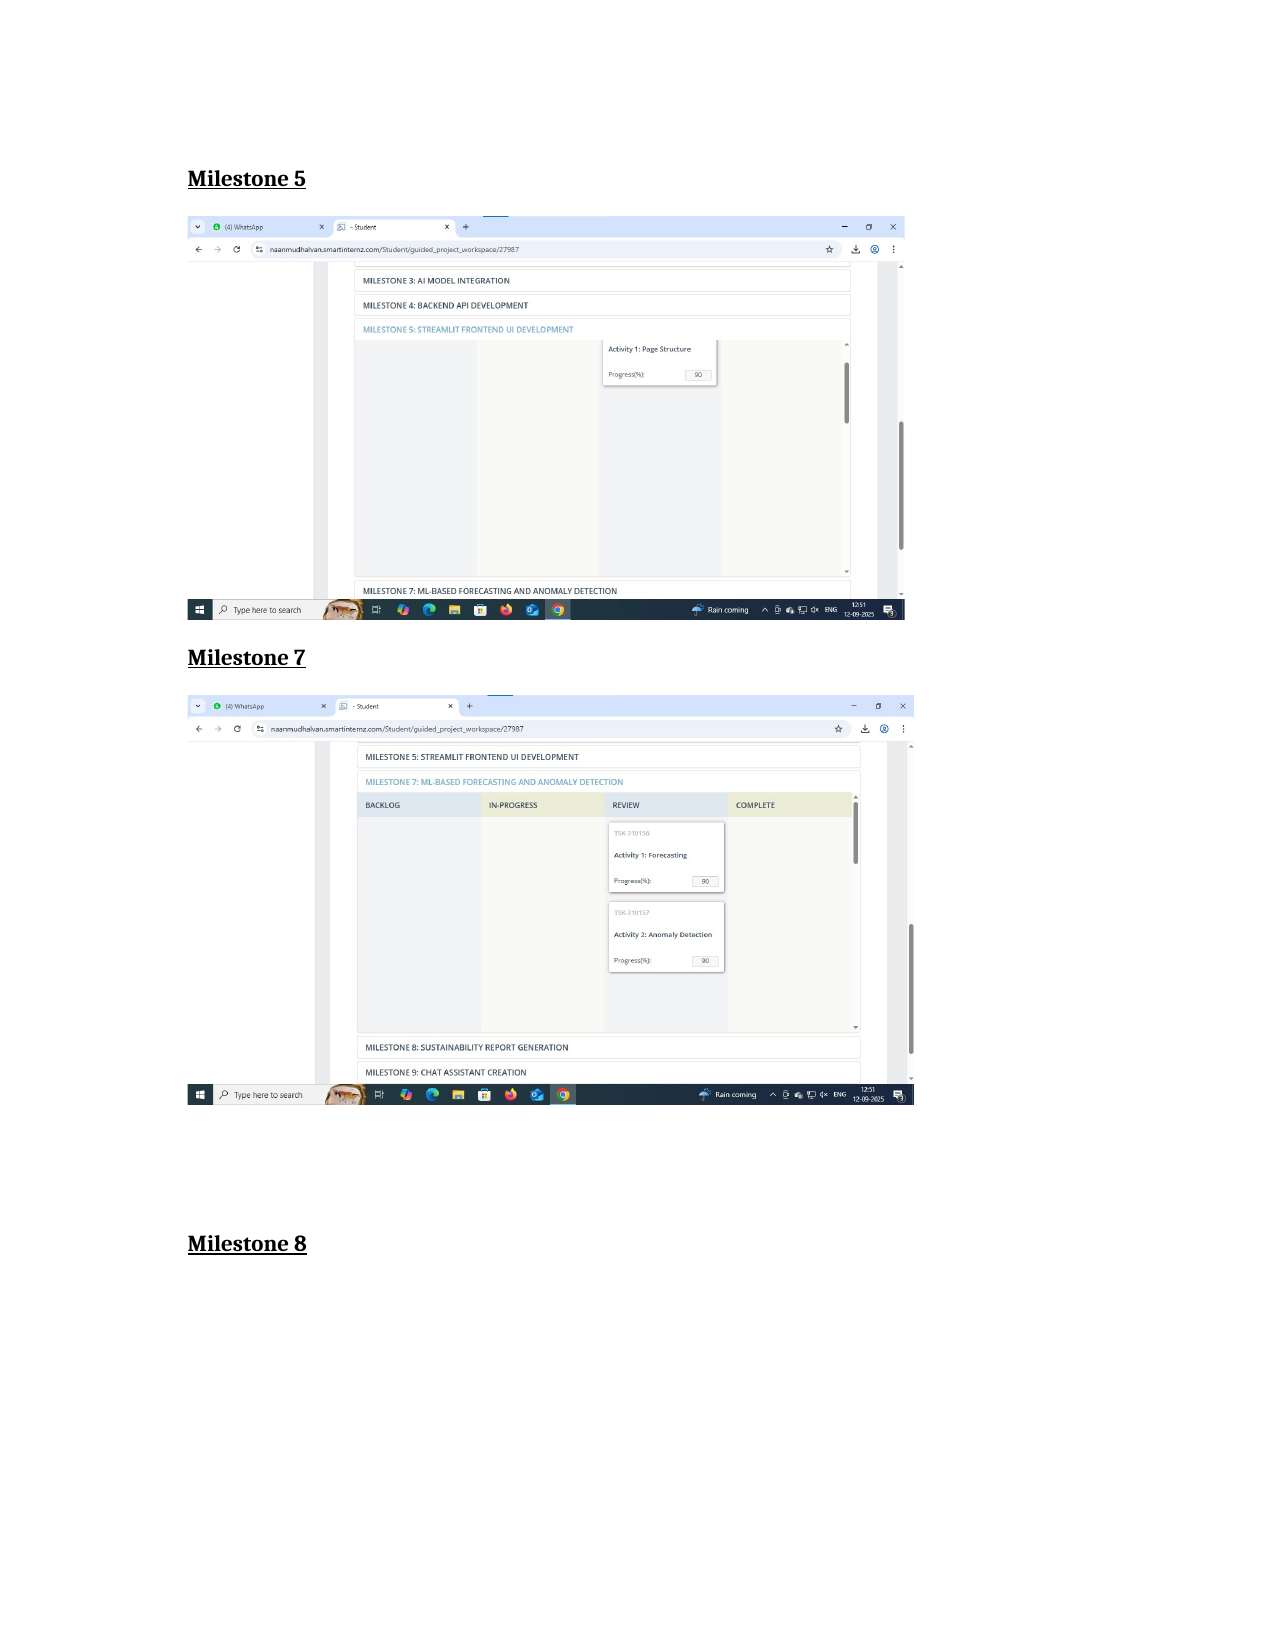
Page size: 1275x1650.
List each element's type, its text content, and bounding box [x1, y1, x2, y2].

text Milestone 7 [187, 644, 1087, 671]
text Milestone 5 [187, 166, 1087, 192]
picture [187, 216, 905, 620]
picture [187, 695, 914, 1105]
text Milestone 8 [187, 1231, 1087, 1257]
